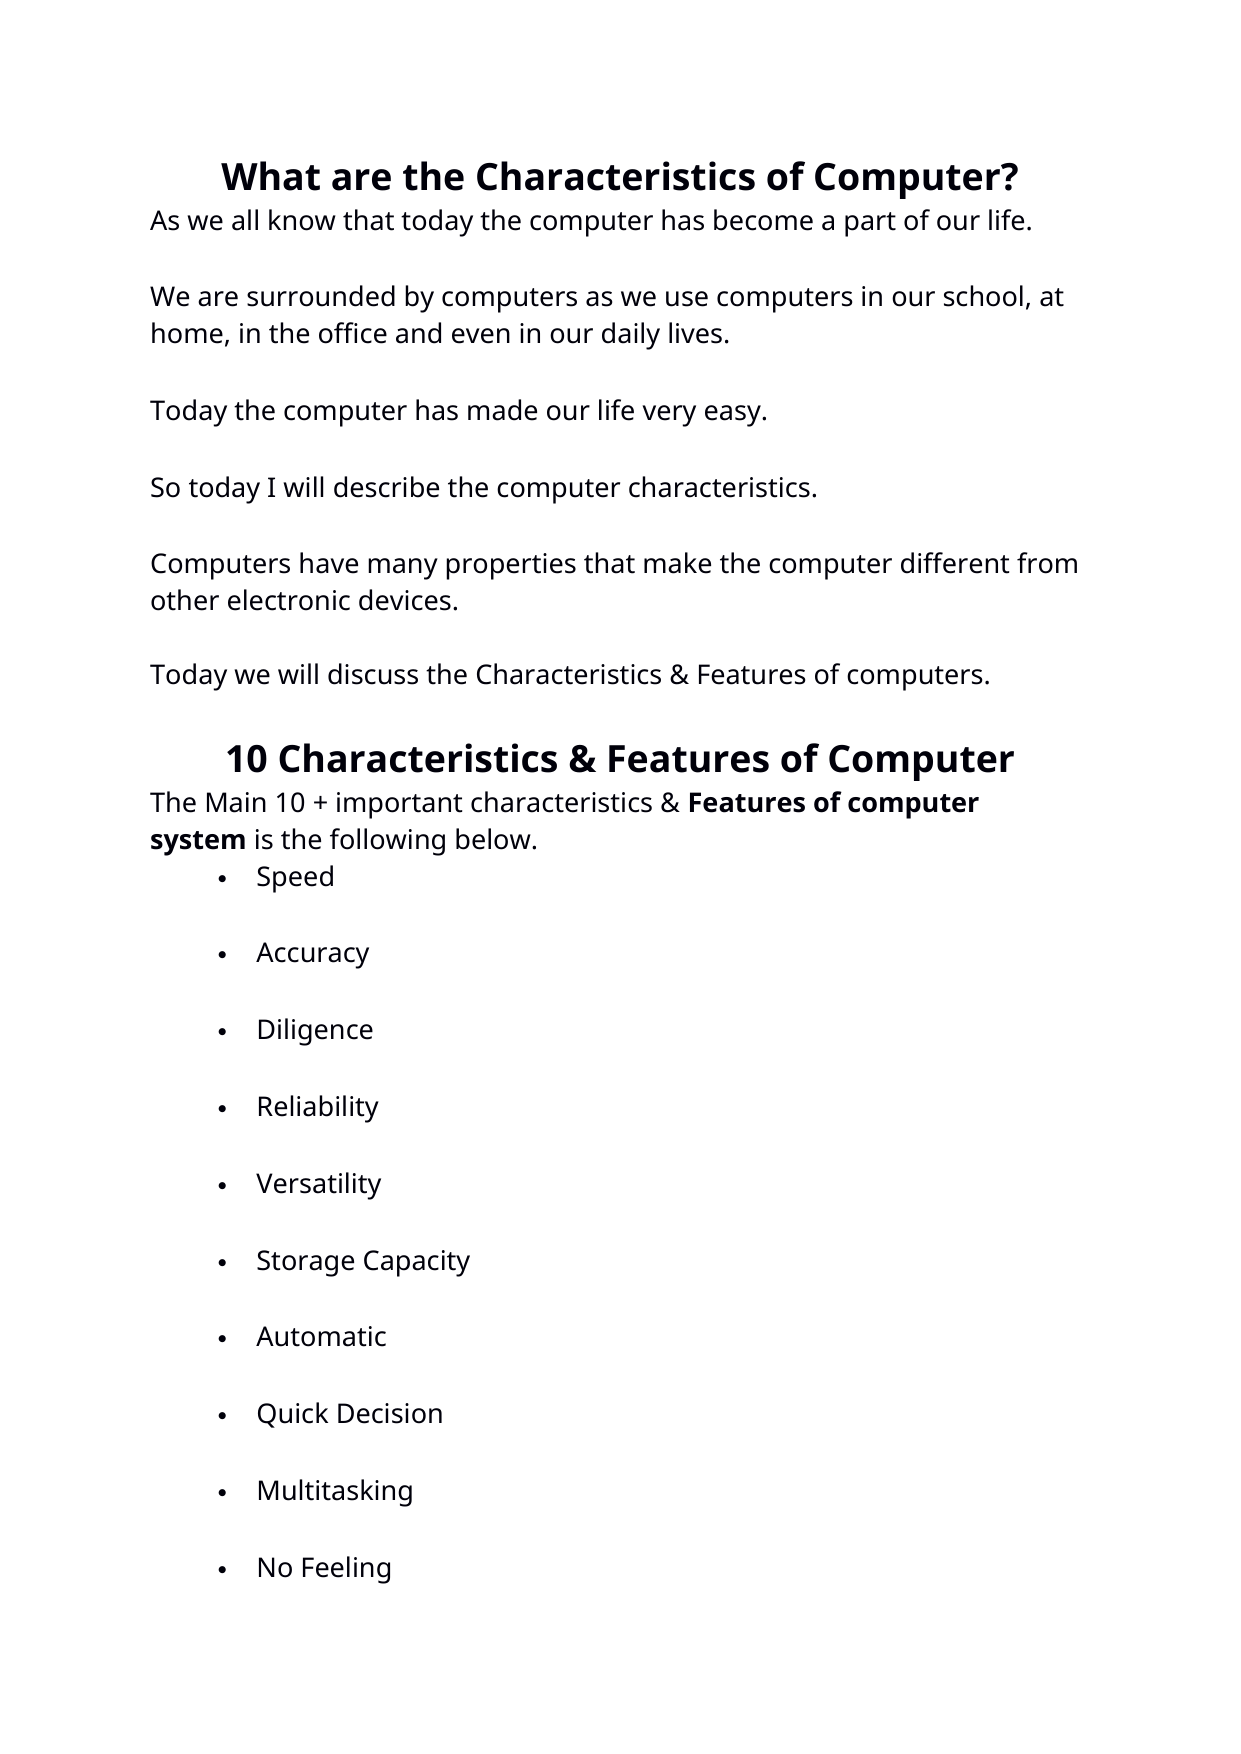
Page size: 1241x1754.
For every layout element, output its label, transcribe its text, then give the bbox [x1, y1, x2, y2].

list Storage Capacity [219, 1241, 1090, 1278]
list Diligence [219, 1011, 1090, 1048]
list Multitasking [219, 1471, 1090, 1508]
list Versatility [219, 1164, 1090, 1201]
list Accuracy [219, 934, 1090, 971]
list Automatic [219, 1318, 1090, 1355]
list No Feeling [219, 1548, 1090, 1585]
text As we all know that today the computer has become a part of our life. [150, 201, 1090, 238]
text The Main 10 + important characteristics & Features of computer system is the following below. [150, 783, 1090, 857]
list Reliability [219, 1087, 1090, 1124]
list Speed [219, 857, 1090, 894]
subtitle 10 Characteristics & Features of Computer [150, 732, 1090, 783]
text What are the Characteristics of Computer? [150, 150, 1090, 201]
text So today I will describe the computer characteristics. [150, 468, 1090, 505]
list Quick Decision [219, 1394, 1090, 1431]
text Today the computer has made our life very easy. [150, 391, 1090, 428]
text Computers have many properties that make the computer different from other electronic devices. Today we will discuss the Characteristics & Features of computers. [150, 545, 1090, 692]
text We are surrounded by computers as we use computers in our school, at home, in the office and even in our daily lives. [150, 278, 1090, 352]
